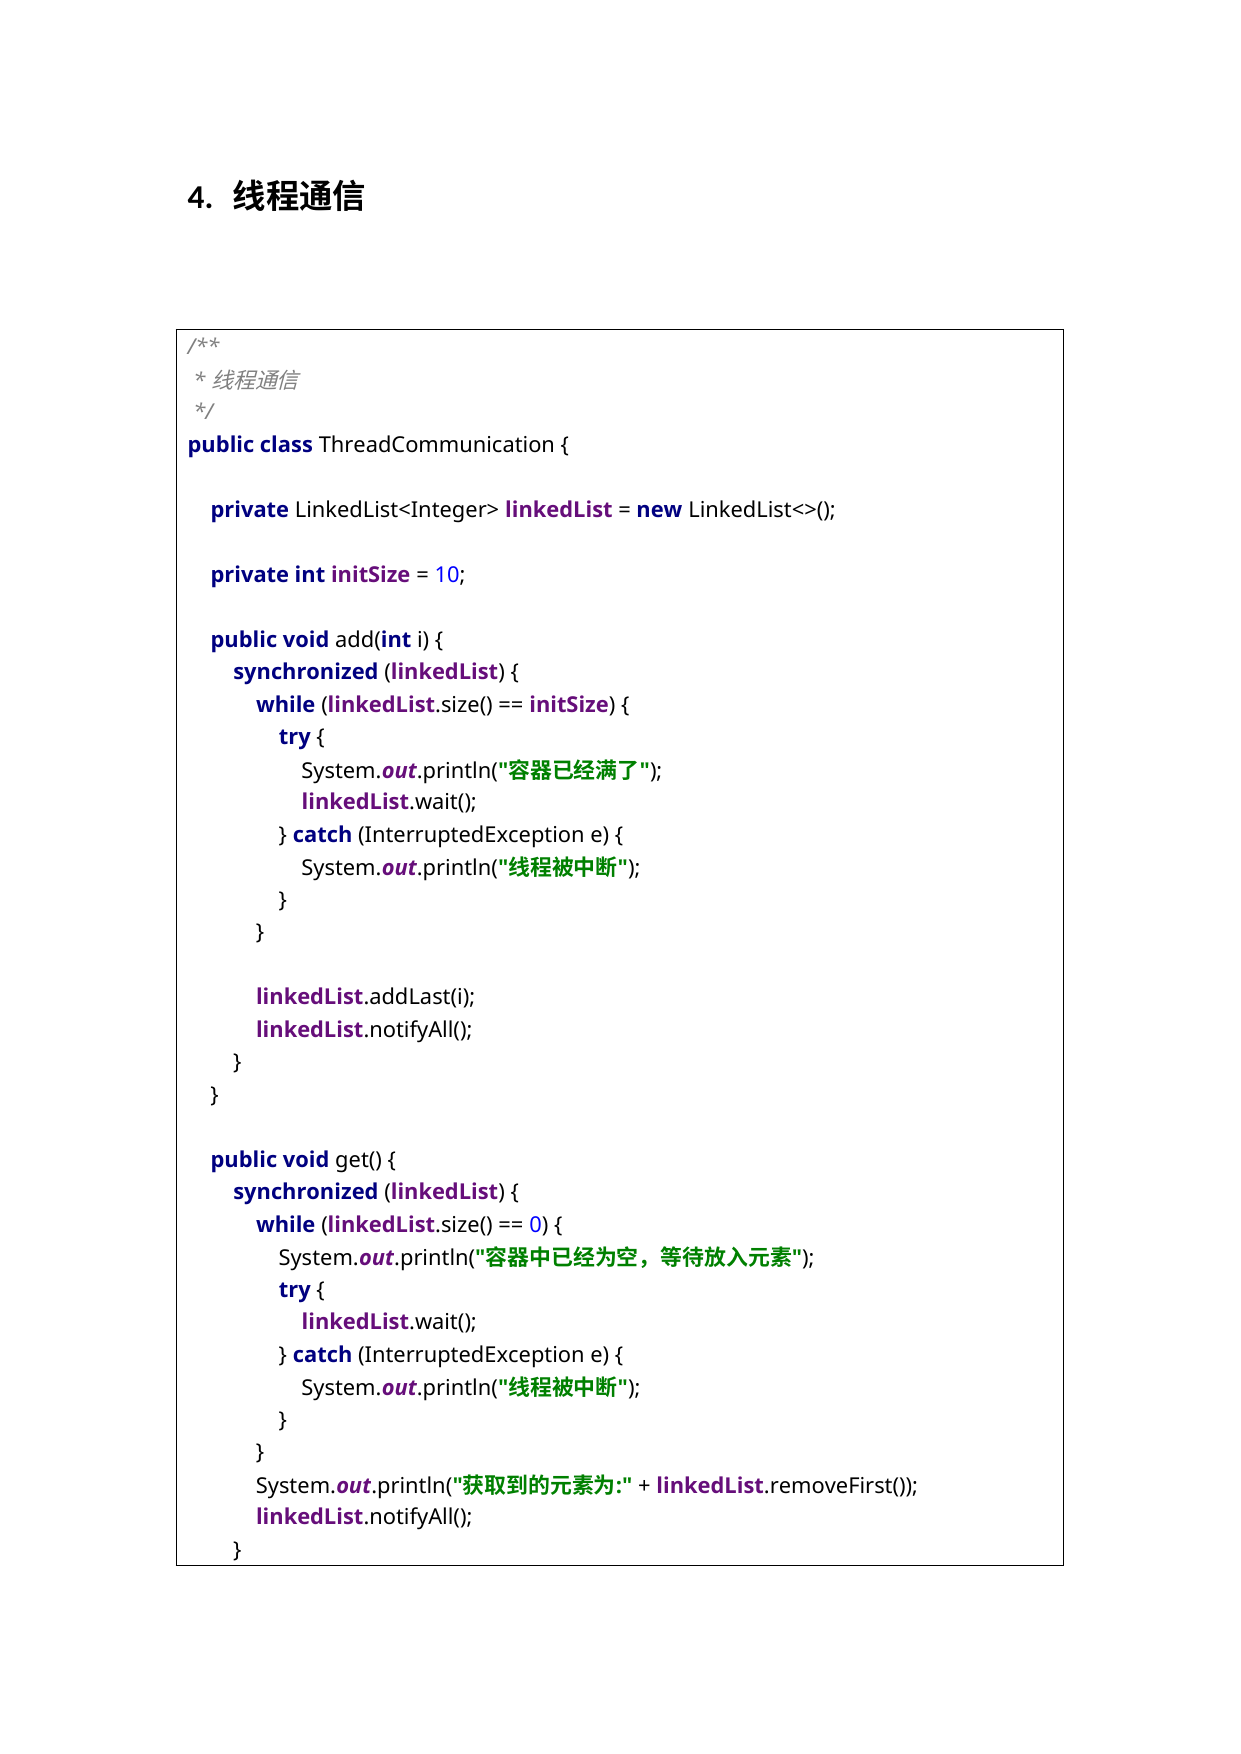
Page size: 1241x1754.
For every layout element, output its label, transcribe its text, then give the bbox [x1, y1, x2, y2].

subtitle 线程通信 [187, 162, 1053, 227]
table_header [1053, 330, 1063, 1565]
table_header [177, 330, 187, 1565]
